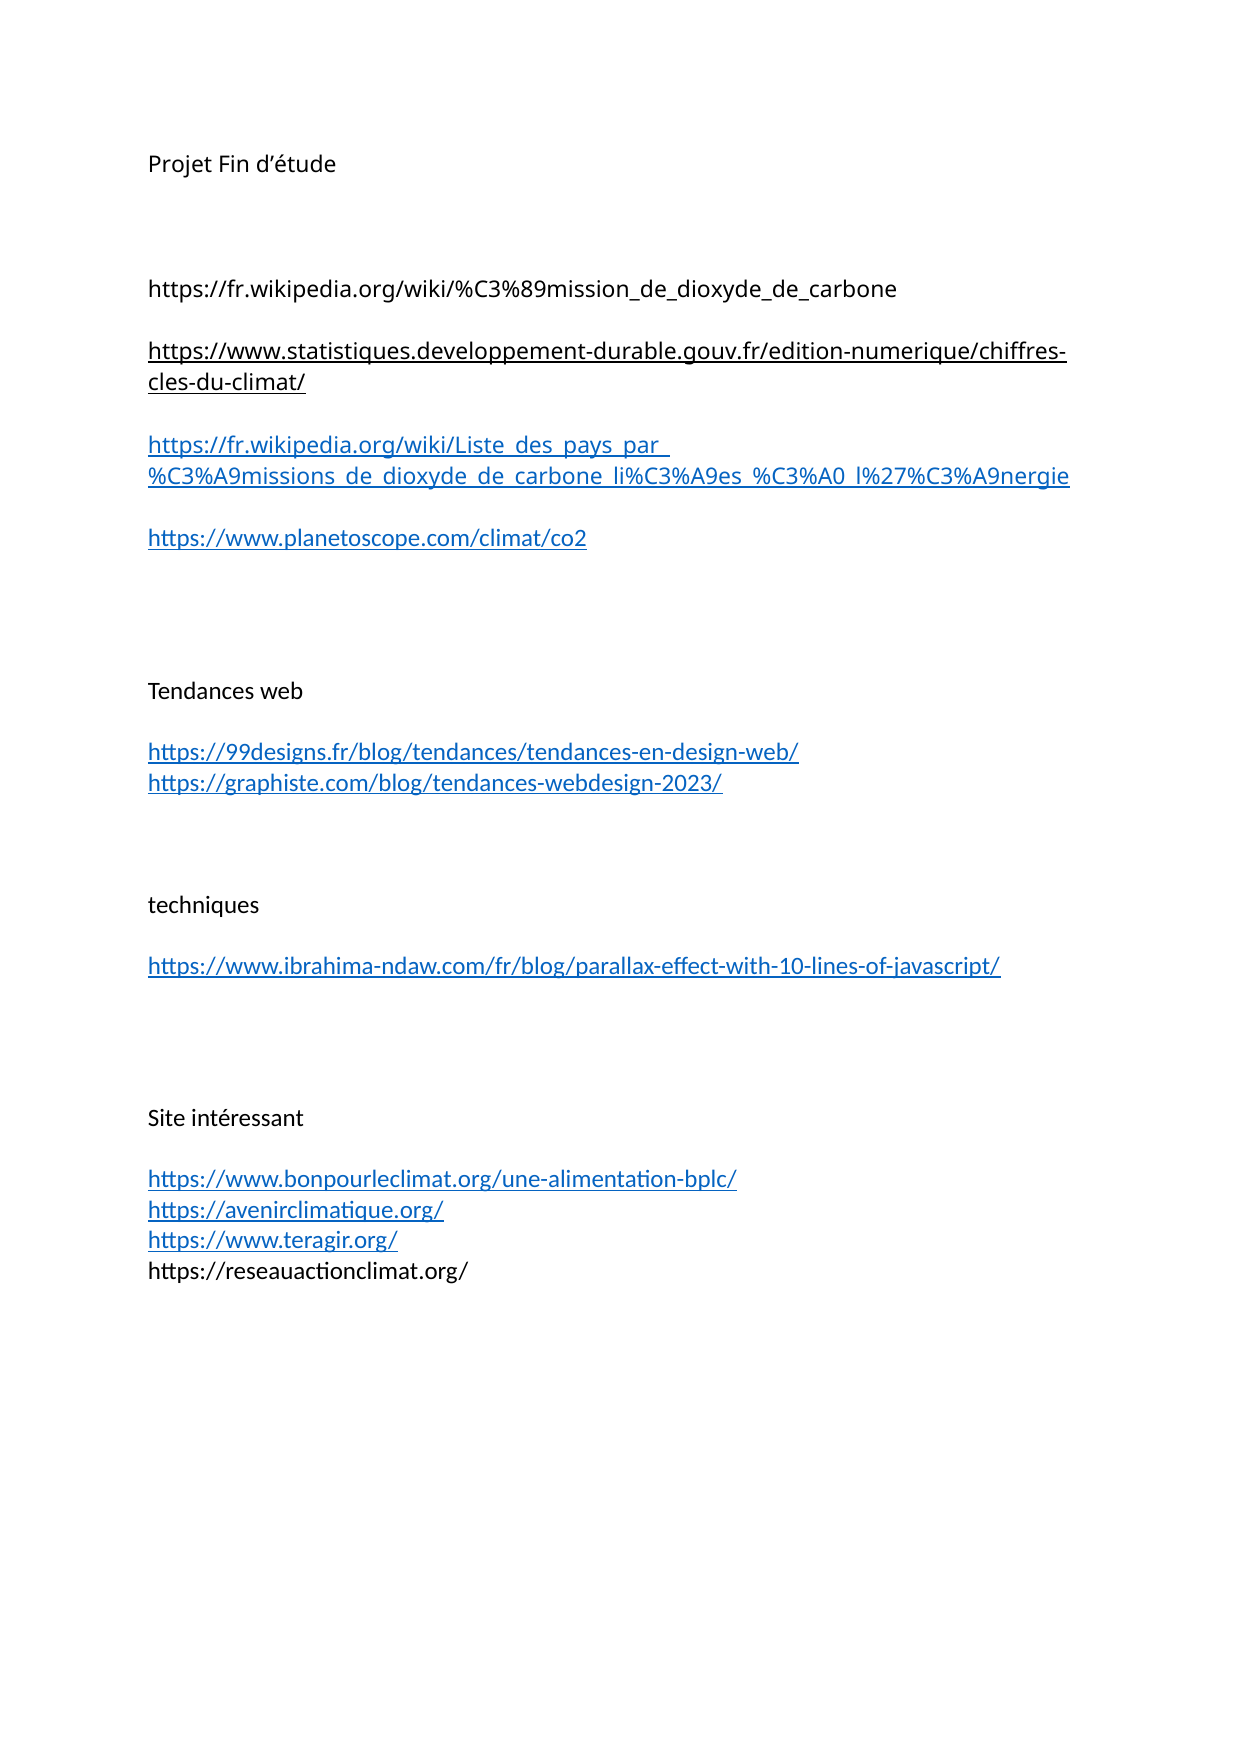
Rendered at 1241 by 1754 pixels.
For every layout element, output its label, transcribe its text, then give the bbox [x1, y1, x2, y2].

text https://avenirclimatique.org/ [148, 1194, 1093, 1224]
text Site intéressant [148, 1102, 1093, 1133]
text https://www.statistiques.developpement-durable.gouv.fr/edition-numerique/chiffres-cles-du-climat/ [148, 335, 1093, 398]
text https://reseauactionclimat.org/ [148, 1255, 1093, 1286]
text https://99designs.fr/blog/tendances/tendances-en-design-web/ [148, 736, 1093, 767]
text https://www.planetoscope.com/climat/co2 [148, 523, 1093, 553]
text https://fr.wikipedia.org/wiki/Liste_des_pays_par_%C3%A9missions_de_dioxyde_de_carbone_li%C3%A9es_%C3%A0_l%27%C3%A9nergie [148, 429, 1093, 491]
text https://graphiste.com/blog/tendances-webdesign-2023/ [148, 767, 1093, 797]
text https://fr.wikipedia.org/wiki/%C3%89mission_de_dioxyde_de_carbone [148, 273, 1093, 304]
text Tendances web [148, 675, 1093, 706]
text Projet Fin d’étude [148, 148, 1093, 179]
text https://www.bonpourleclimat.org/une-alimentation-bplc/ [148, 1163, 1093, 1194]
text https://www.ibrahima-ndaw.com/fr/blog/parallax-effect-with-10-lines-of-javascript/ [148, 950, 1093, 980]
text techniques [148, 889, 1093, 919]
text https://www.teragir.org/ [148, 1224, 1093, 1255]
